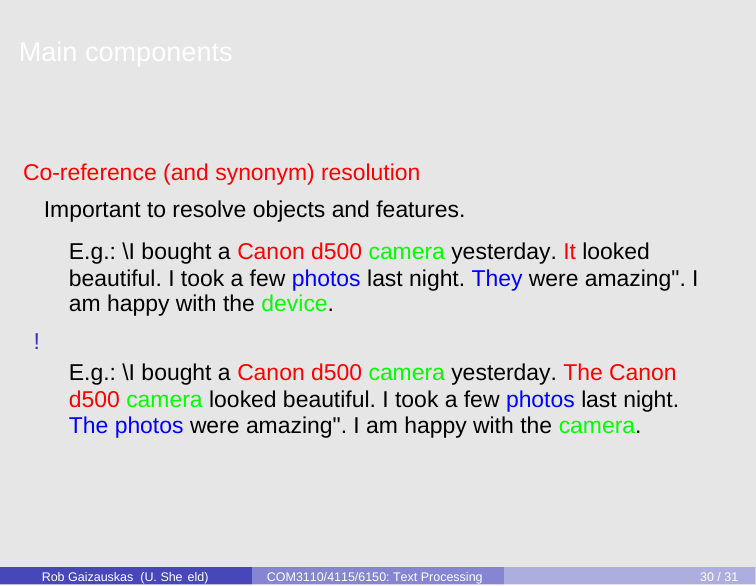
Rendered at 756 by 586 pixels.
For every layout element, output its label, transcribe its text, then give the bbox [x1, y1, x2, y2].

text Main components [19, 36, 746, 68]
text ! [33, 328, 746, 354]
text Important to resolve objects and features. [44, 196, 746, 222]
text E.g.: \I bought a Canon d500 camera yesterday. The Canon d500 camera looked beautiful. I took a few photos last night. The photos were amazing". I am happy with the camera. [69, 359, 719, 438]
text E.g.: \I bought a Canon d500 camera yesterday. It looked beautiful. I took a few photos last night. They were amazing". I am happy with the device. [69, 239, 733, 317]
text Co-reference (and synonym) resolution [23, 159, 746, 186]
text Rob Gaizauskas (U. She eld) COM3110/4115/6150: Text Processing 30 / 31 [42, 570, 746, 584]
